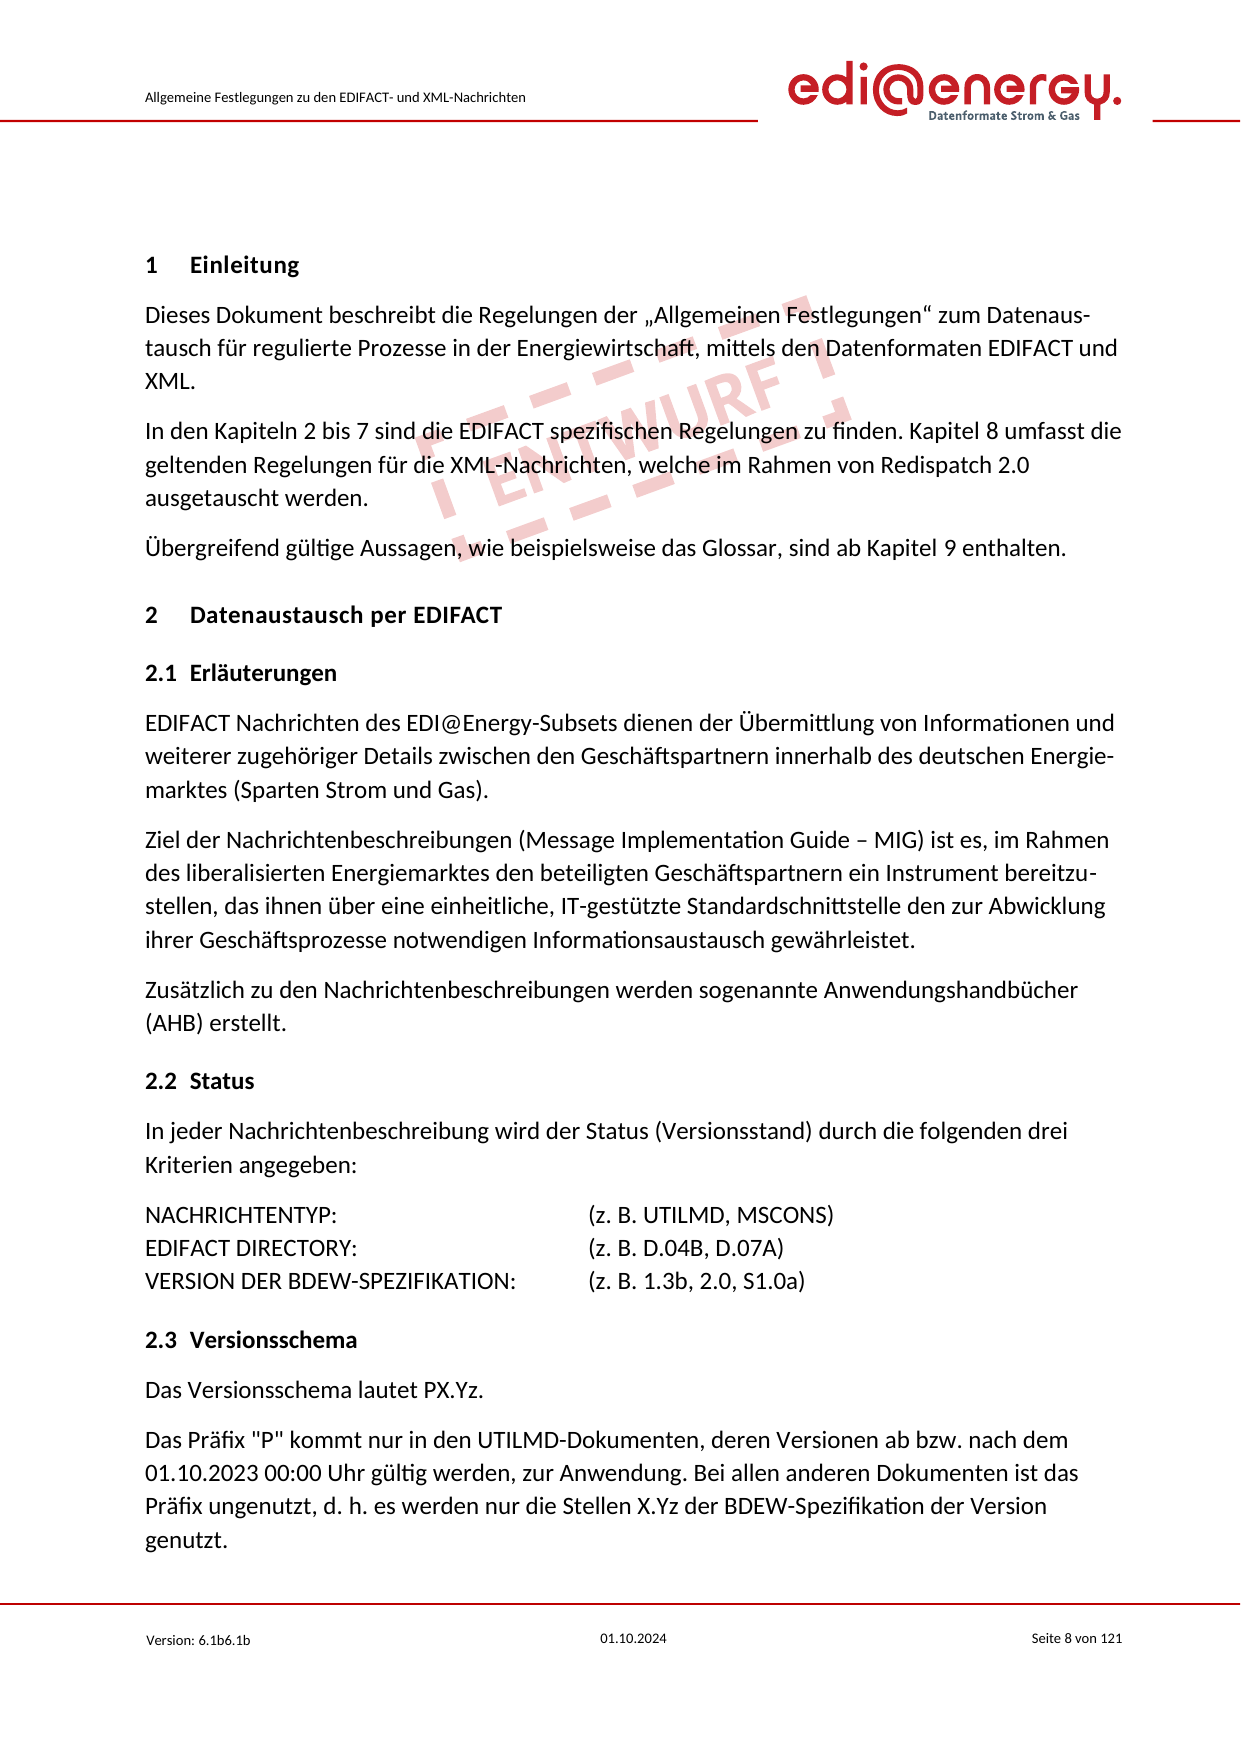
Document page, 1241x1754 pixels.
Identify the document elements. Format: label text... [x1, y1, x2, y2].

text In jeder Nachrichtenbeschreibung wird der Status (Versionsstand) durch die folgenden drei Kriterien angegeben: [145, 1113, 1122, 1179]
subtitle Versionsschema [145, 1321, 1122, 1354]
text Das Präfix "P" kommt nur in den UTILMD-Dokumenten, deren Versionen ab bzw. nach dem 01.10.2023 00:00 Uhr gültig werden, zur Anwendung. Bei allen anderen Dokumenten ist das Präfix ungenutzt, d. h. es werden nur die Stellen X.Yz der BDEW-Spezifikation der Version genutzt. [145, 1421, 1122, 1554]
subtitle Datenaustausch per EDIFACT [145, 596, 1122, 629]
text Übergreifend gültige Aussagen, wie beispielsweise das Glossar, sind ab Kapitel 9 enthalten. [145, 529, 1122, 563]
text EDIFACT DIRECTORY: (z. B. D.04B, D.07A) [145, 1229, 1122, 1263]
text In den Kapiteln 2 bis 7 sind die EDIFACT spezifischen Regelungen zu finden. Kapitel 8 umfasst die geltenden Regelungen für die XML-Nachrichten, welche im Rahmen von Redispatch 2.0 ausgetauscht werden. [145, 413, 1122, 513]
text EDIFACT Nachrichten des EDI@Energy-Subsets dienen der Übermittlung von Informationen und weiterer zugehöriger Details zwischen den Geschäftspartnern innerhalb des deutschen Energie-marktes (Sparten Strom und Gas). [145, 704, 1122, 804]
subtitle Status [145, 1063, 1122, 1096]
text NACHRICHTENTYP: (z. B. UTILMD, MSCONS) [145, 1196, 1122, 1229]
text Zusätzlich zu den Nachrichtenbeschreibungen werden sogenannte Anwendungshandbücher (AHB) erstellt. [145, 971, 1122, 1038]
subtitle Erläuterungen [145, 654, 1122, 688]
text Ziel der Nachrichtenbeschreibungen (Message Implementation Guide – MIG) ist es, im Rahmen des liberalisierten Energiemarktes den beteiligten Geschäftspartnern ein Instrument bereitzustellen, das ihnen über eine einheitliche, IT-gestützte Standardschnittstelle den zur Abwicklung ihrer Geschäftsprozesse notwendigen Informationsaustausch gewährleistet. [145, 821, 1122, 954]
text VERSION DER BDEW-SPEZIFIKATION: (z. B. 1.3b, 2.0, S1.0a) [145, 1263, 1122, 1296]
text Das Versionsschema lautet PX.Yz. [145, 1371, 1122, 1404]
text Dieses Dokument beschreibt die Regelungen der „Allgemeinen Festlegungen“ zum Datenaus-tausch für regulierte Prozesse in der Energiewirtschaft, mittels den Datenformaten EDIFACT und XML. [145, 296, 1122, 396]
subtitle Einleitung [145, 246, 1122, 279]
